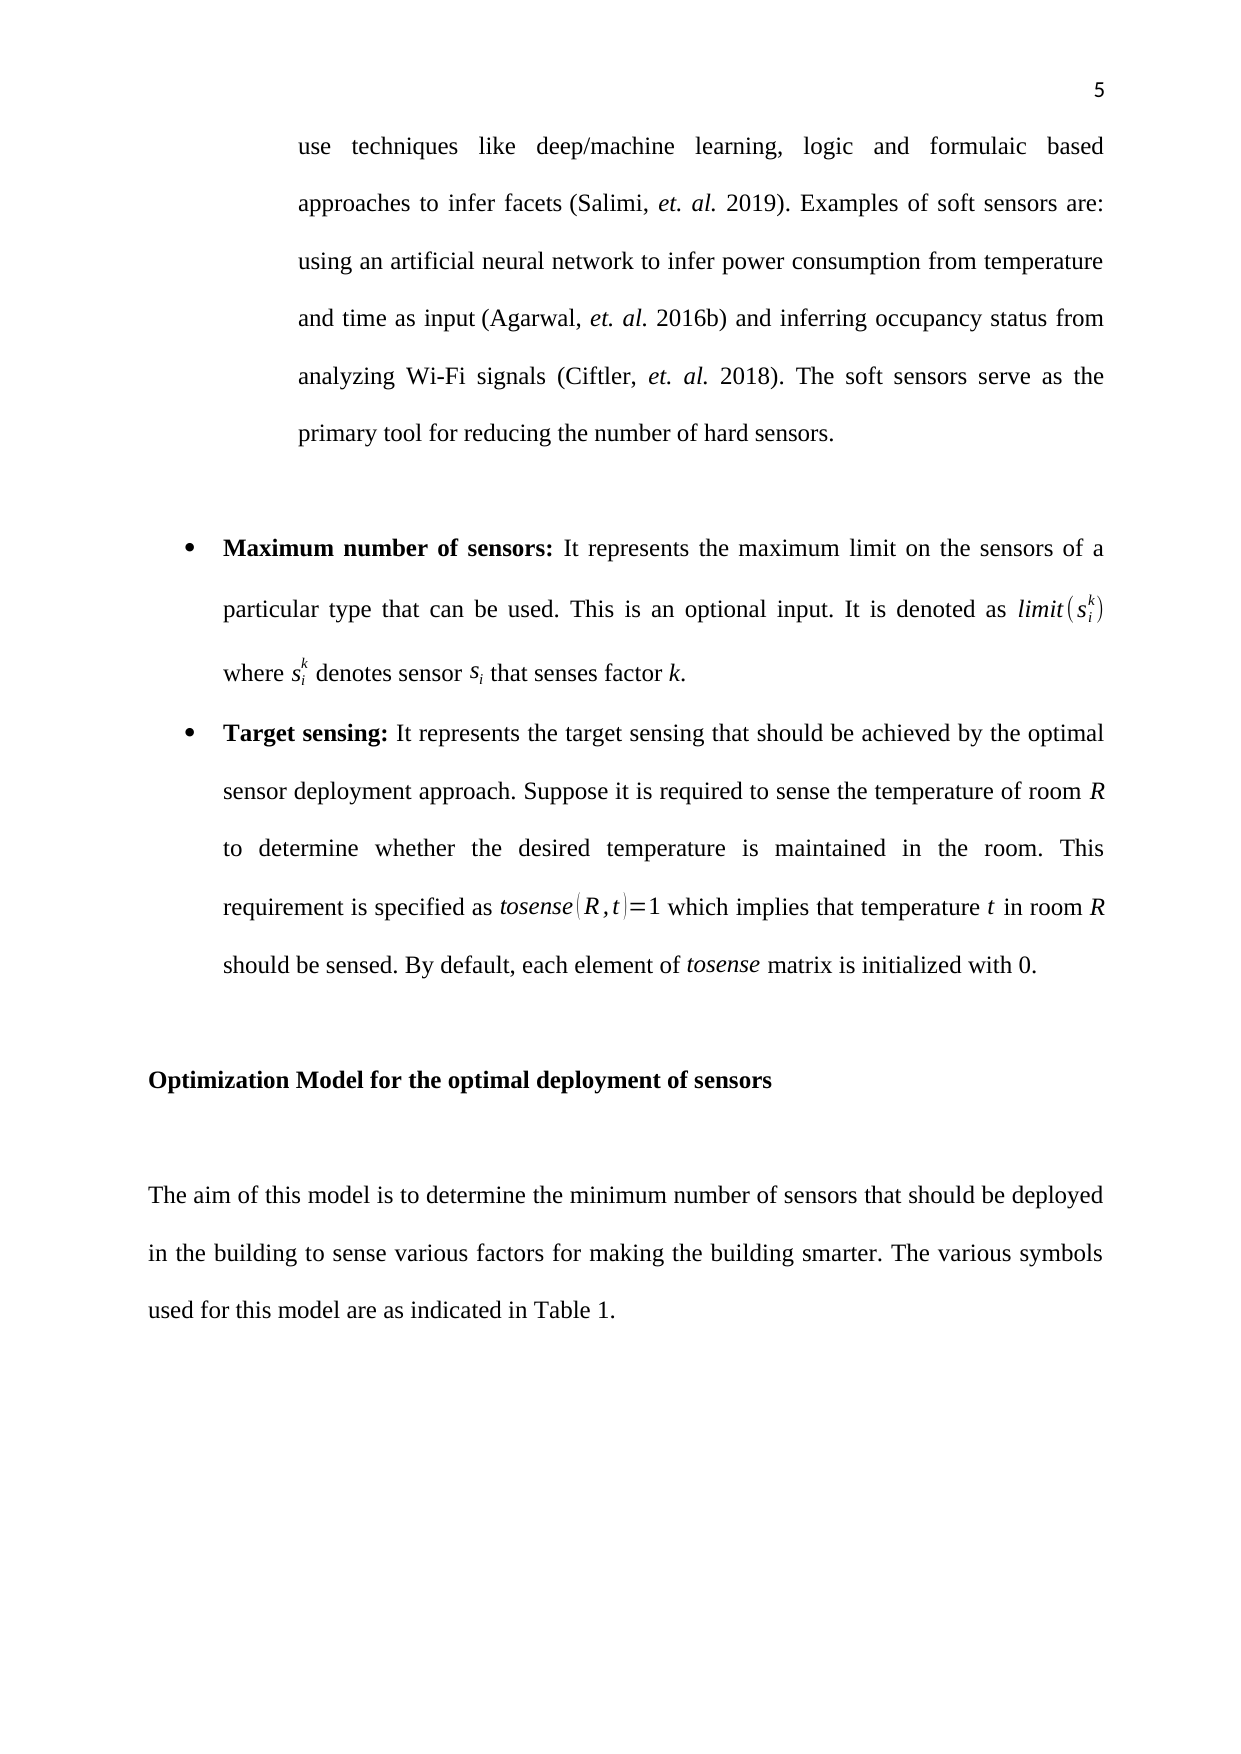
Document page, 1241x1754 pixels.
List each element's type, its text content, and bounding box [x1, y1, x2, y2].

list Target sensing: It represents the target sensing that should be achieved by the optimal sensor deployment approach. Suppose it is required to sense the temperature of room R to determine whether the desired temperature is maintained in the room. This requirement is specified as which implies that temperature in room R should be sensed. By default, each element of matrix is initialized with 0. [185, 718, 1105, 979]
text The aim of this model is to determine the minimum number of sensors that should be deployed in the building to sense various factors for making the building smarter. The various symbols used for this model are as indicated in Table 1. [148, 1180, 1105, 1324]
text Optimization Model for the optimal deployment of sensors [148, 1065, 1105, 1094]
list Maximum number of sensors: It represents the maximum limit on the sensors of a particular type that can be used. This is an optional input. It is denoted as where denotes sensor that senses factor k. [185, 533, 1105, 689]
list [260, 131, 1105, 447]
